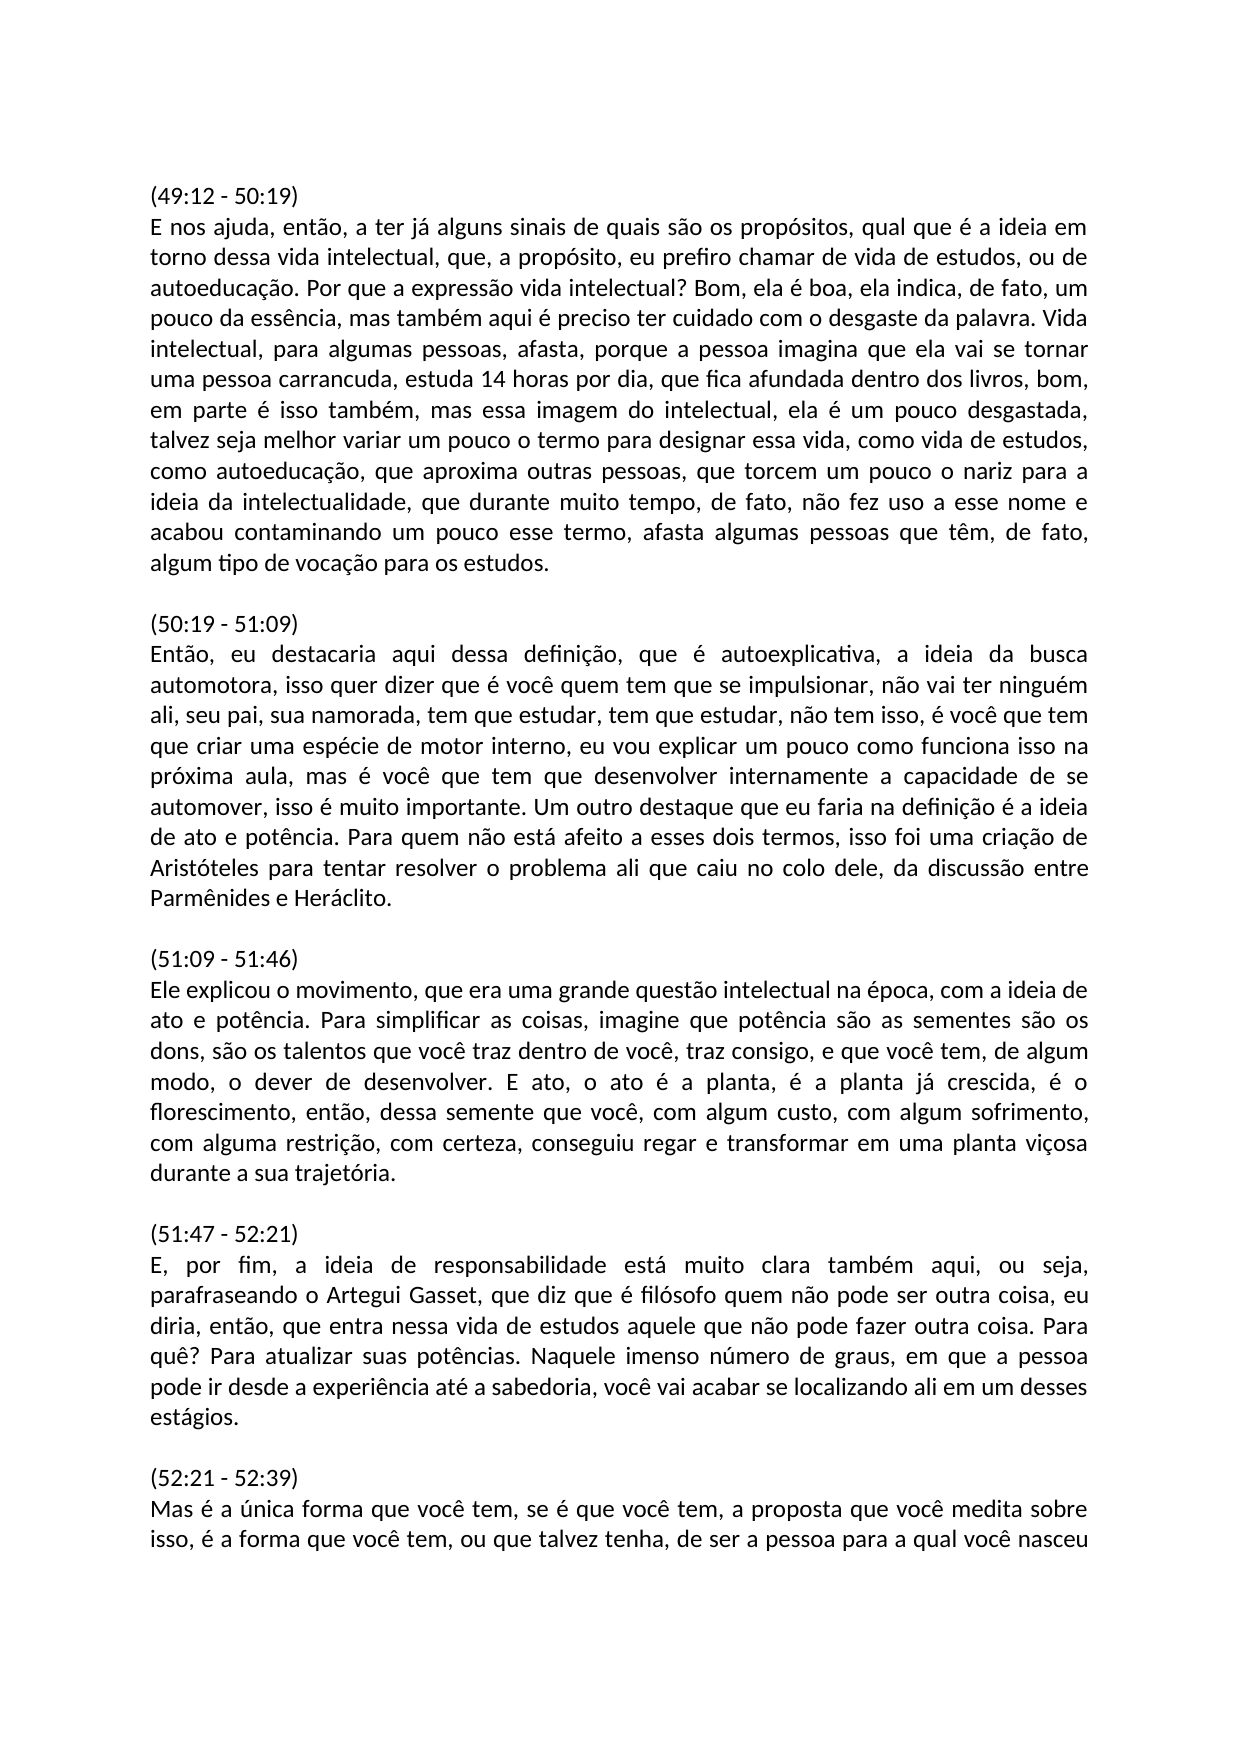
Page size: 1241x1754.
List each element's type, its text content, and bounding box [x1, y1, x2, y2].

text (52:21 - 52:39) [150, 1462, 1090, 1493]
text Então, eu destacaria aqui dessa definição, que é autoexplicativa, a ideia da busca automotora, isso quer dizer que é você quem tem que se impulsionar, não vai ter ninguém ali, seu pai, sua namorada, tem que estudar, tem que estudar, não tem isso, é você que tem que criar uma espécie de motor interno, eu vou explicar um pouco como funciona isso na próxima aula, mas é você que tem que desenvolver internamente a capacidade de se automover, isso é muito importante. Um outro destaque que eu faria na definição é a ideia de ato e potência. Para quem não está afeito a esses dois termos, isso foi uma criação de Aristóteles para tentar resolver o problema ali que caiu no colo dele, da discussão entre Parmênides e Heráclito. [150, 638, 1090, 913]
text (51:47 - 52:21) [150, 1218, 1090, 1249]
text E nos ajuda, então, a ter já alguns sinais de quais são os propósitos, qual que é a ideia em torno dessa vida intelectual, que, a propósito, eu prefiro chamar de vida de estudos, ou de autoeducação. Por que a expressão vida intelectual? Bom, ela é boa, ela indica, de fato, um pouco da essência, mas também aqui é preciso ter cuidado com o desgaste da palavra. Vida intelectual, para algumas pessoas, afasta, porque a pessoa imagina que ela vai se tornar uma pessoa carrancuda, estuda 14 horas por dia, que fica afundada dentro dos livros, bom, em parte é isso também, mas essa imagem do intelectual, ela é um pouco desgastada, talvez seja melhor variar um pouco o termo para designar essa vida, como vida de estudos, como autoeducação, que aproxima outras pessoas, que torcem um pouco o nariz para a ideia da intelectualidade, que durante muito tempo, de fato, não fez uso a esse nome e acabou contaminando um pouco esse termo, afasta algumas pessoas que têm, de fato, algum tipo de vocação para os estudos. [150, 211, 1090, 577]
text (50:19 - 51:09) [150, 608, 1090, 638]
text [150, 1493, 1090, 1554]
text (49:12 - 50:19) [150, 181, 1090, 211]
text Ele explicou o movimento, que era uma grande questão intelectual na época, com a ideia de ato e potência. Para simplificar as coisas, imagine que potência são as sementes são os dons, são os talentos que você traz dentro de você, traz consigo, e que você tem, de algum modo, o dever de desenvolver. E ato, o ato é a planta, é a planta já crescida, é o florescimento, então, dessa semente que você, com algum custo, com algum sofrimento, com alguma restrição, com certeza, conseguiu regar e transformar em uma planta viçosa durante a sua trajetória. [150, 974, 1090, 1188]
text (51:09 - 51:46) [150, 943, 1090, 974]
text E, por fim, a ideia de responsabilidade está muito clara também aqui, ou seja, parafraseando o Artegui Gasset, que diz que é filósofo quem não pode ser outra coisa, eu diria, então, que entra nessa vida de estudos aquele que não pode fazer outra coisa. Para quê? Para atualizar suas potências. Naquele imenso número de graus, em que a pessoa pode ir desde a experiência até a sabedoria, você vai acabar se localizando ali em um desses estágios. [150, 1249, 1090, 1432]
